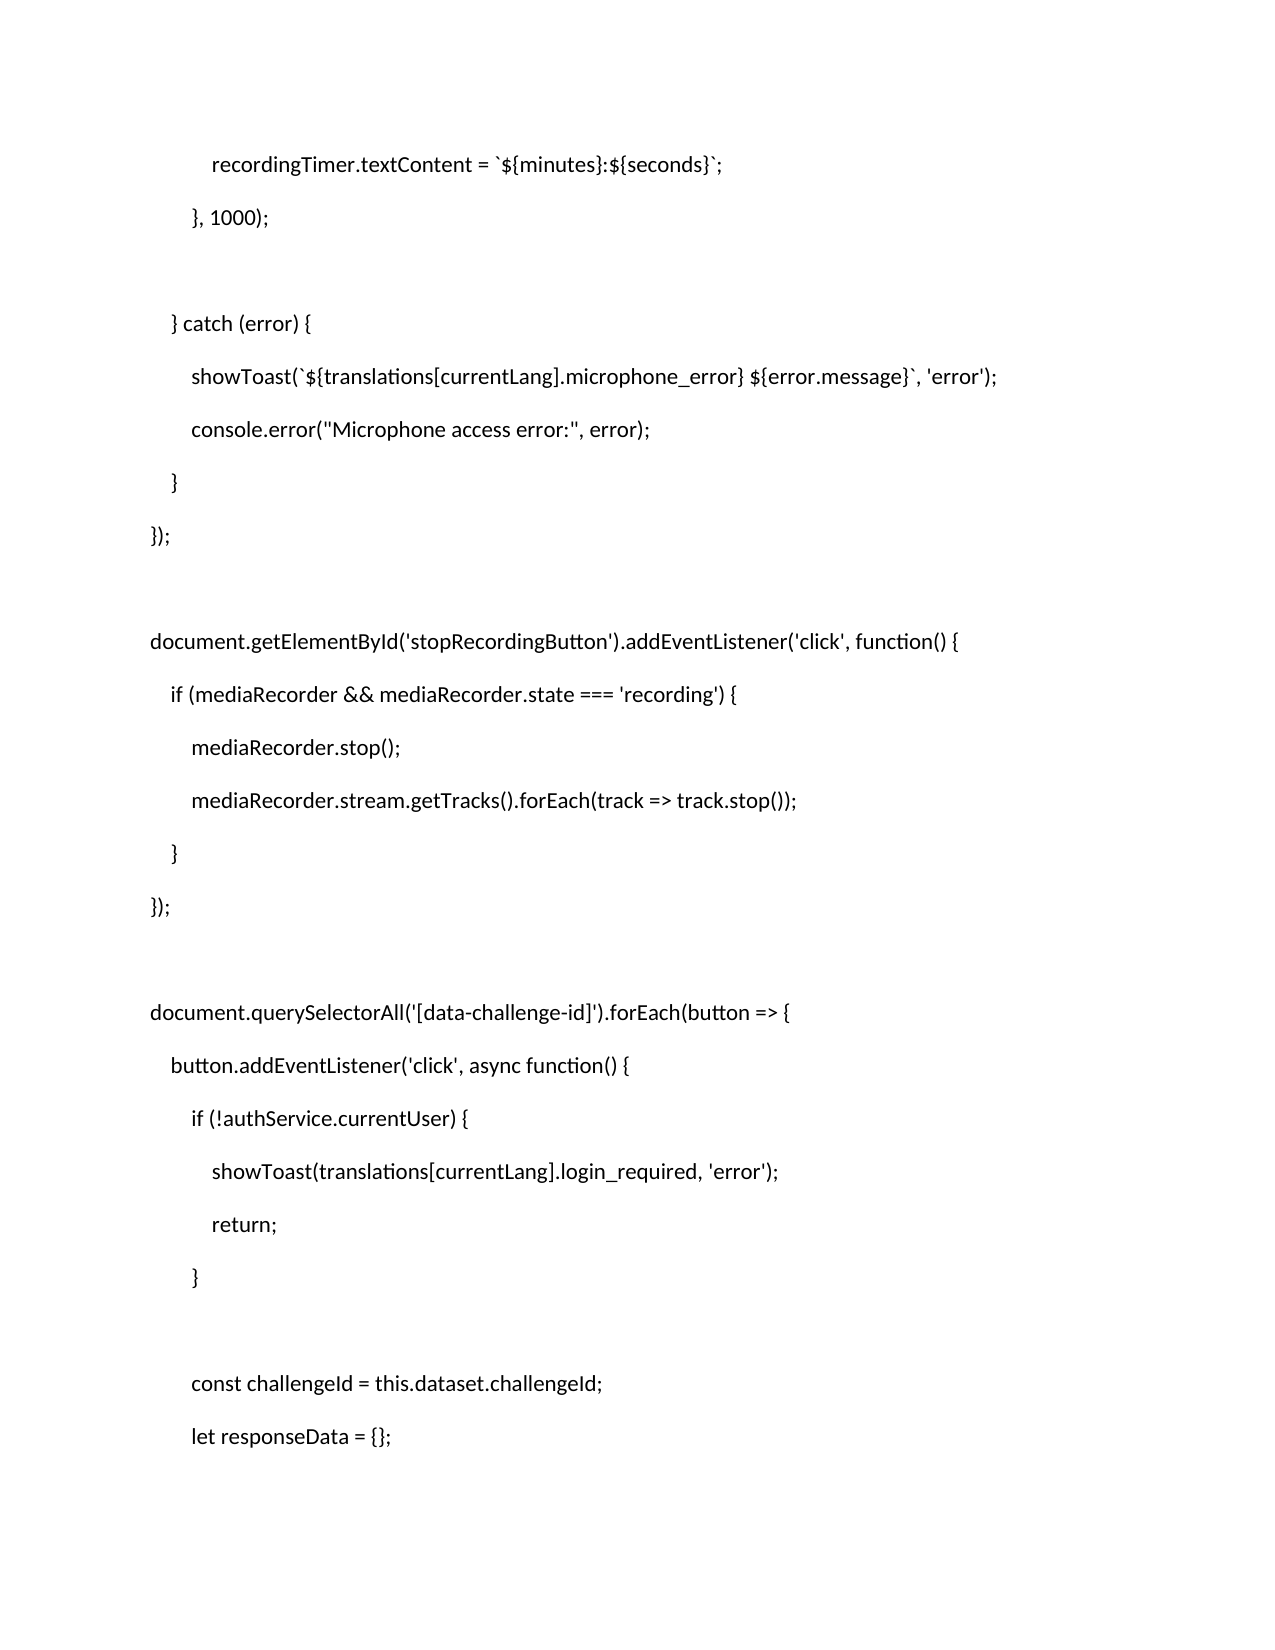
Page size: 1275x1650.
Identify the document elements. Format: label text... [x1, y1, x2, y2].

text return; [150, 1210, 1125, 1238]
text const challengeId = this.dataset.challengeId; [150, 1369, 1125, 1397]
text if (mediaRecorder && mediaRecorder.state === 'recording') { [150, 680, 1125, 708]
text showToast(`${translations[currentLang].microphone_error} ${error.message}`, 'error'); [150, 362, 1125, 390]
text } [150, 468, 1125, 496]
text } [150, 1263, 1125, 1291]
text console.error("Microphone access error:", error); [150, 415, 1125, 443]
text } catch (error) { [150, 309, 1125, 337]
text showToast(translations[currentLang].login_required, 'error'); [150, 1157, 1125, 1185]
text let responseData = {}; [150, 1422, 1125, 1451]
text }, 1000); [150, 203, 1125, 231]
text recordingTimer.textContent = `${minutes}:${seconds}`; [150, 150, 1125, 178]
text }); [150, 521, 1125, 549]
text mediaRecorder.stream.getTracks().forEach(track => track.stop()); [150, 786, 1125, 814]
text if (!authService.currentUser) { [150, 1104, 1125, 1132]
text mediaRecorder.stop(); [150, 733, 1125, 761]
text button.addEventListener('click', async function() { [150, 1051, 1125, 1079]
text } [150, 839, 1125, 867]
text document.querySelectorAll('[data-challenge-id]').forEach(button => { [150, 998, 1125, 1026]
text document.getElementById('stopRecordingButton').addEventListener('click', function() { [150, 627, 1125, 655]
text }); [150, 892, 1125, 920]
